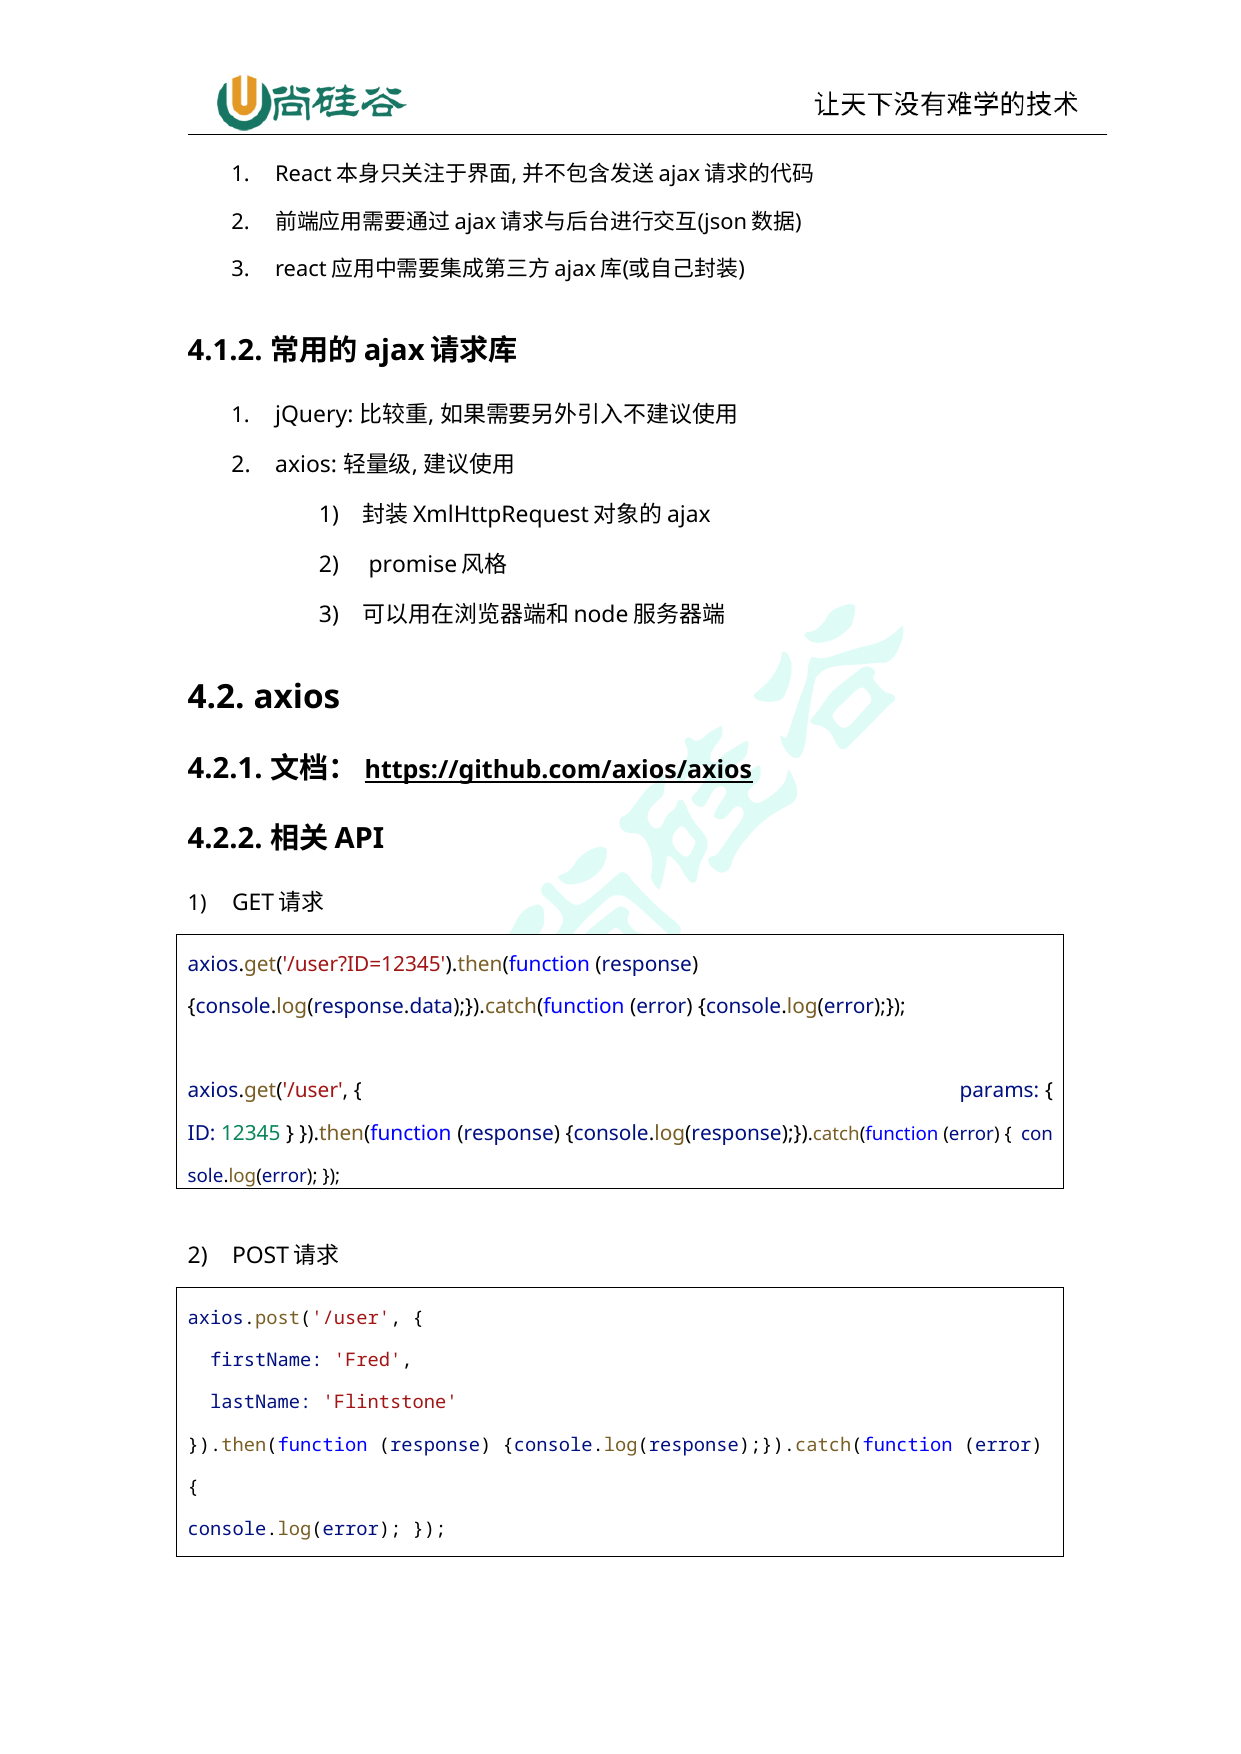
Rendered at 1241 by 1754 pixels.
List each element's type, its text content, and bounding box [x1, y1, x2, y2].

subtitle 4.2.2. 相关API [187, 814, 1107, 857]
list promise风格 [319, 546, 1107, 579]
list 封装XmlHttpRequest对象的ajax [319, 496, 1107, 529]
subtitle 4.2.1. 文档： https://github.com/axios/axios [187, 745, 1107, 787]
list react应用中需要集成第三方ajax库(或自己封装) [231, 251, 1107, 283]
list GET请求 [187, 884, 1107, 917]
list jQuery: 比较重, 如果需要另外引入不建议使用 [231, 396, 1107, 429]
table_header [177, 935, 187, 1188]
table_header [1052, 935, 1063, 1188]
list axios: 轻量级, 建议使用 [231, 446, 1107, 479]
list 可以用在浏览器端和node服务器端 [319, 596, 1107, 629]
table_header axios.post('/user', { firstName: 'Fred', lastName: 'Flintstone' }).then(function (response) {console.log(response);}).catch(function (error) { console.log(error); }); [177, 1288, 1063, 1556]
list POST请求 [187, 1237, 1107, 1270]
list React本身只关注于界面, 并不包含发送ajax请求的代码 [231, 156, 1107, 188]
subtitle 4.2. axios [187, 673, 1107, 718]
list 前端应用需要通过ajax请求与后台进行交互(json数据) [231, 204, 1107, 236]
picture [215, 73, 1080, 132]
subtitle 4.1.2. 常用的ajax请求库 [187, 326, 1107, 368]
